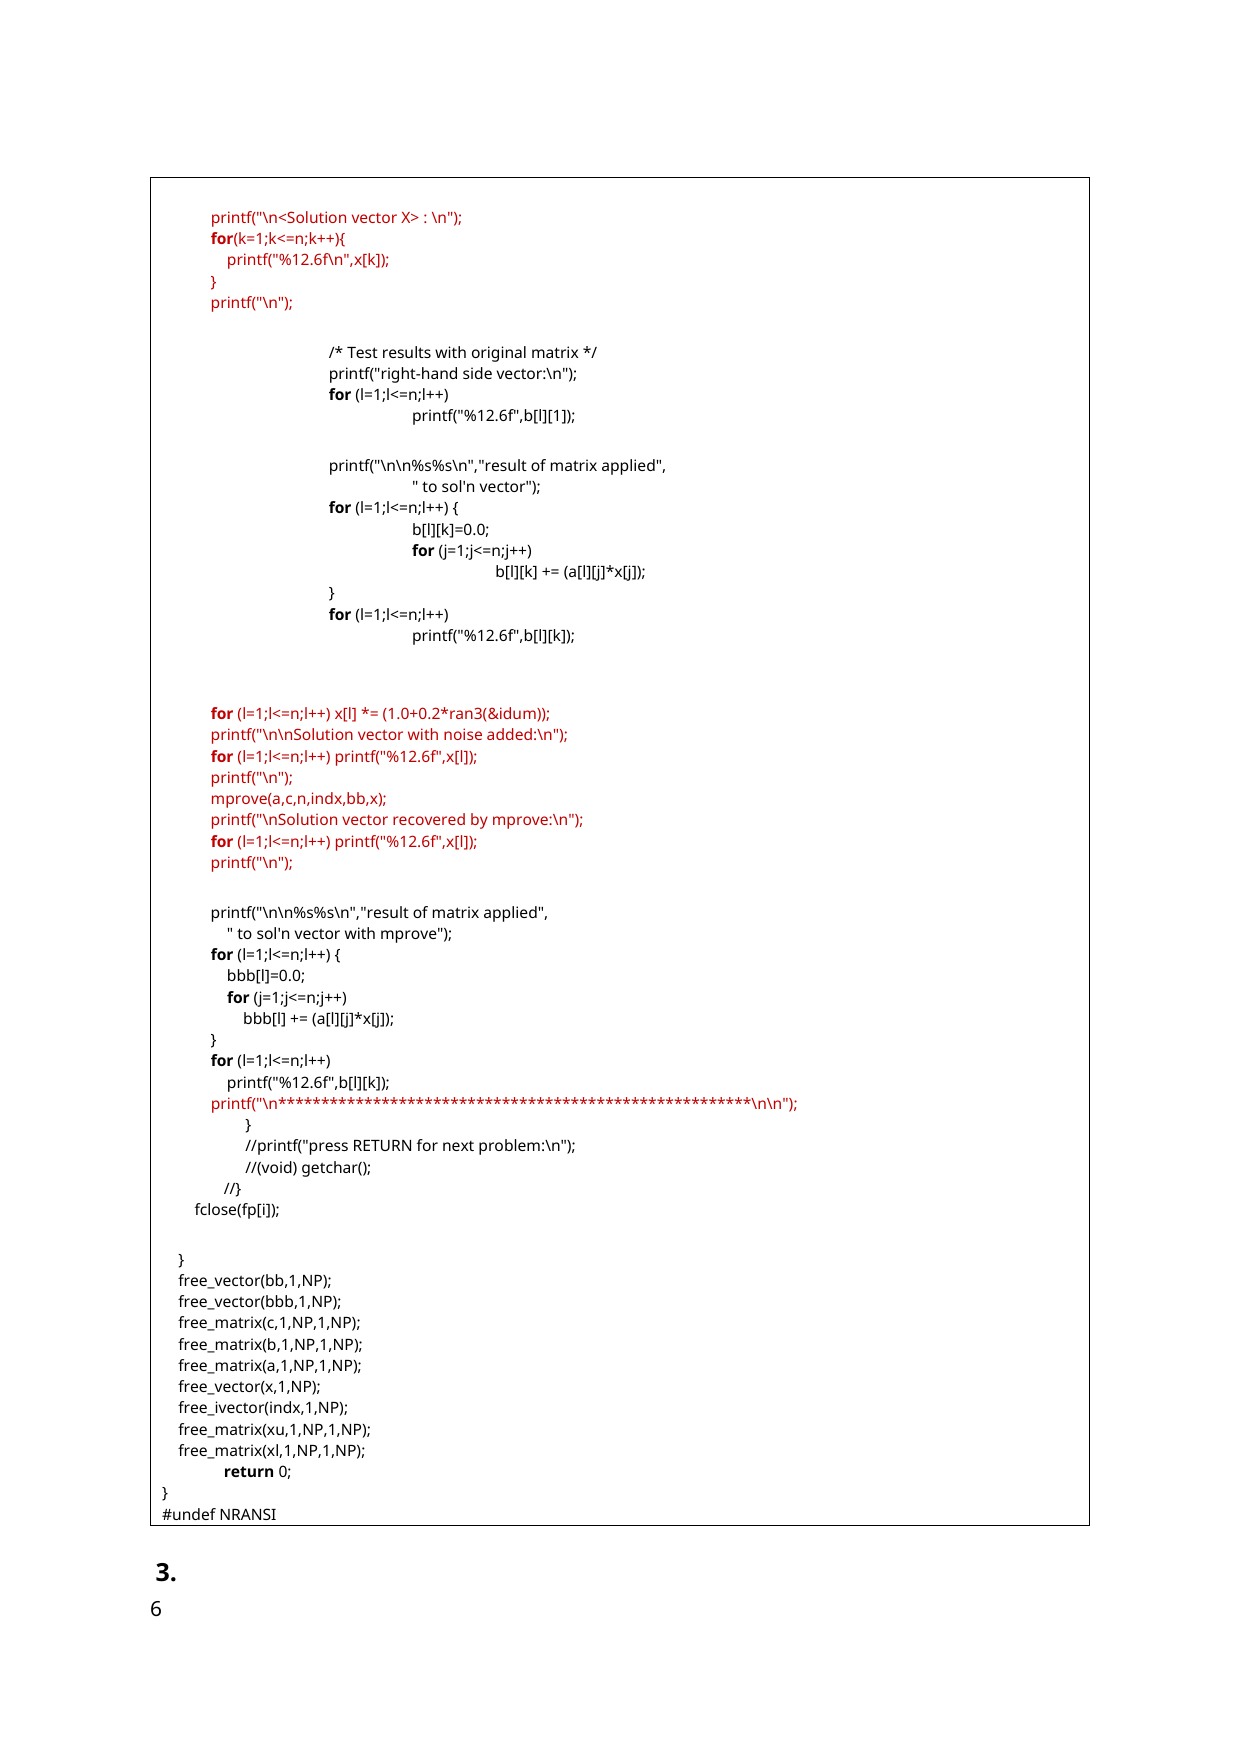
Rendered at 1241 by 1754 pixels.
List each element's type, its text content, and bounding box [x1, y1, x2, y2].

text 3. [150, 1554, 1090, 1588]
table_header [151, 178, 1089, 1525]
